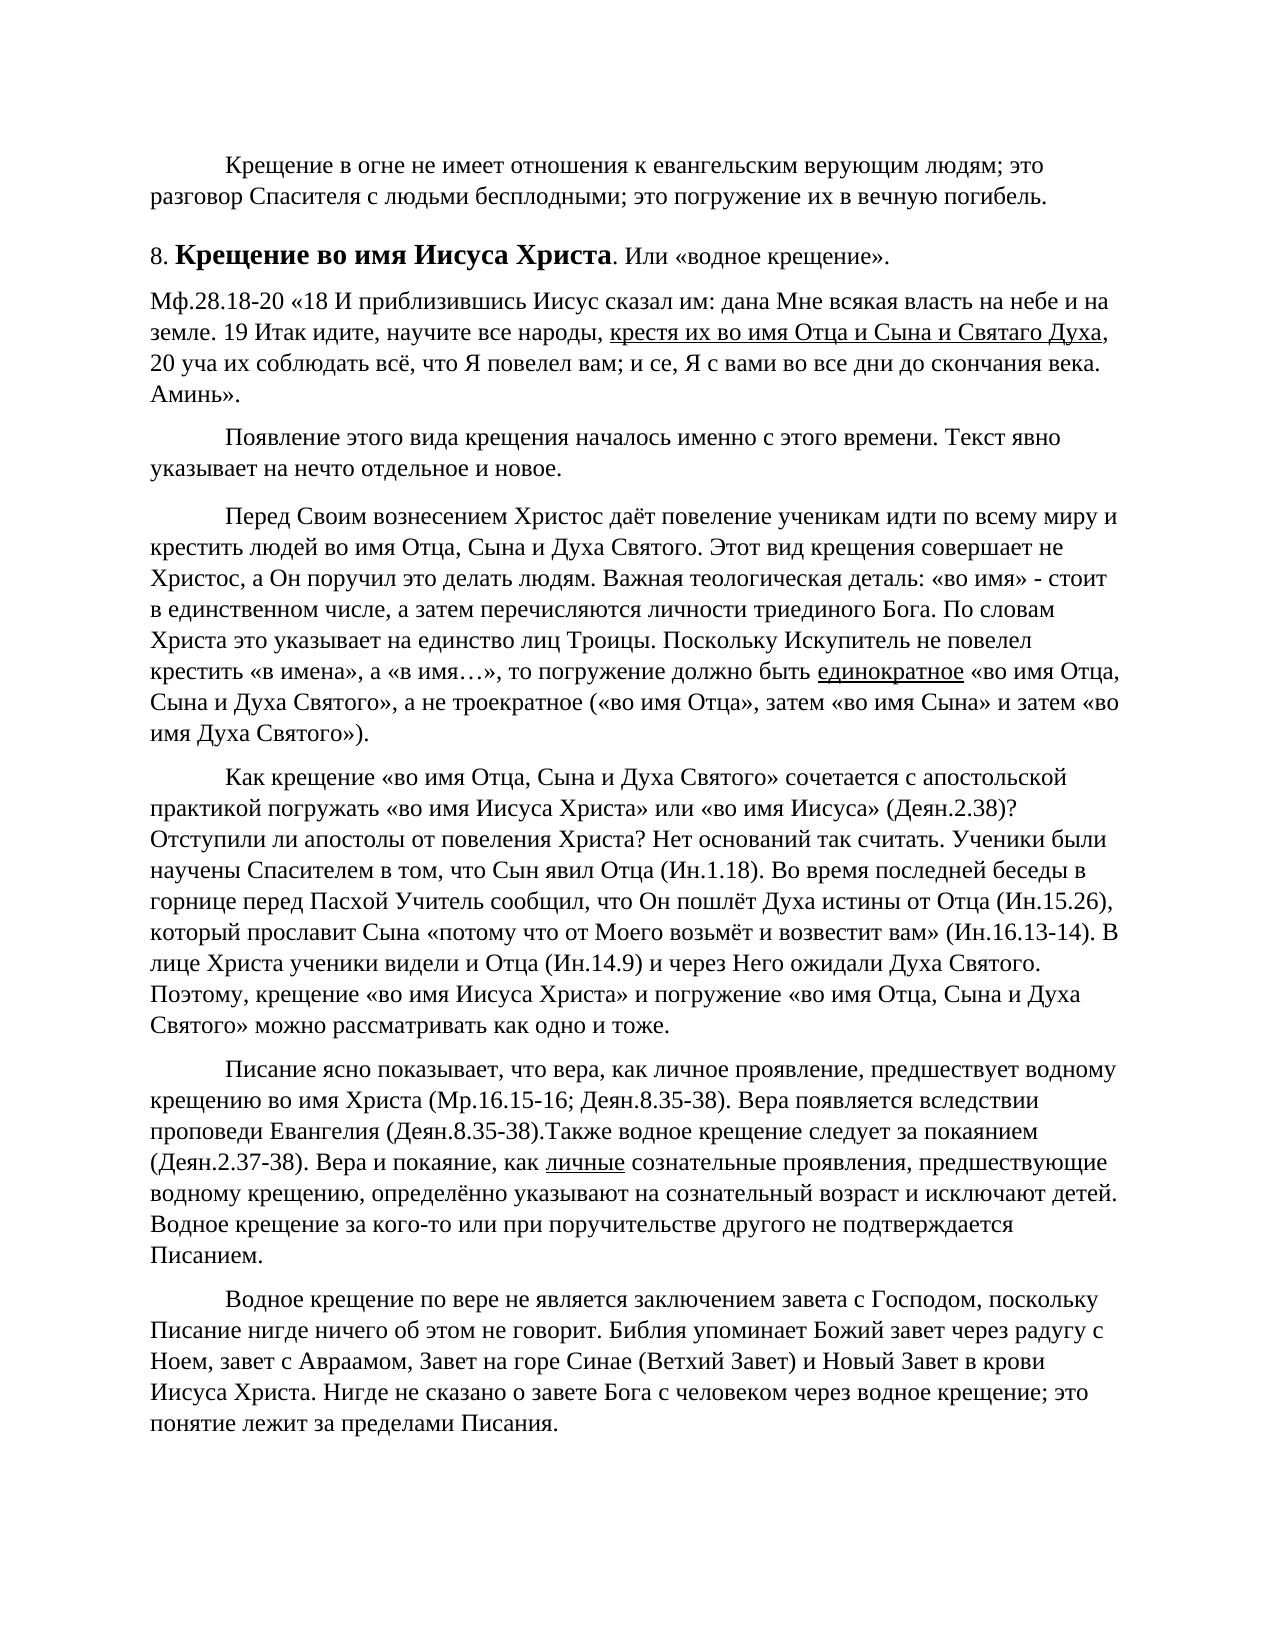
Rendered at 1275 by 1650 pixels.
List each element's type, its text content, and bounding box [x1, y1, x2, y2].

text Мф.28.18-20 «18 И приблизившись Иисус сказал им: дана Мне всякая власть на небе и на земле. 19 Итак идите, научите все народы, крестя их во имя Отца и Сына и Святаго Духа, 20 уча их соблюдать всё, что Я повелел вам; и се, Я с вами во все дни до скончания века. Аминь». [150, 286, 1125, 408]
text Писание ясно показывает, что вера, как личное проявление, предшествует водному крещению во имя Христа (Мр.16.15-16; Деян.8.35-38). Вера появляется вследствии проповеди Евангелия (Деян.8.35-38).Также водное крещение следует за покаянием (Деян.2.37-38). Вера и покаяние, как личные сознательные проявления, предшествующие водному крещению, определённо указывают на сознательный возраст и исключают детей. Водное крещение за кого-то или при поручительстве другого не подтверждается Писанием. [150, 1054, 1125, 1269]
text Как крещение «во имя Отца, Сына и Духа Святого» сочетается с апостольской практикой погружать «во имя Иисуса Христа» или «во имя Иисуса» (Деян.2.38)? Отступили ли апостолы от повеления Христа? Нет оснований так считать. Ученики были научены Спасителем в том, что Сын явил Отца (Ин.1.18). Во время последней беседы в горнице перед Пасхой Учитель сообщил, что Он пошлёт Духа истины от Отца (Ин.15.26), который прославит Сына «потому что от Моего возьмёт и возвестит вам» (Ин.16.13-14). В лице Христа ученики видели и Отца (Ин.14.9) и через Него ожидали Духа Святого. Поэтому, крещение «во имя Иисуса Христа» и погружение «во имя Отца, Сына и Духа Святого» можно рассматривать как одно и тоже. [150, 762, 1125, 1039]
text Перед Своим вознесением Христос даёт повеление ученикам идти по всему миру и крестить людей во имя Отца, Сына и Духа Святого. Этот вид крещения совершает не Христос, а Он поручил это делать людям. Важная теологическая деталь: «во имя» - стоит в единственном числе, а затем перечисляются личности триединого Бога. По словам Христа это указывает на единство лиц Троицы. Поскольку Искупитель не повелел крестить «в имена», а «в имя…», то погружение должно быть единократное «во имя Отца, Сына и Духа Святого», а не троекратное («во имя Отца», затем «во имя Сына» и затем «во имя Духа Святого»). [150, 501, 1125, 747]
text 8. Крещение во имя Иисуса Христа. Или «водное крещение». [150, 237, 1125, 271]
text Крещение в огне не имеет отношения к евангельским верующим людям; это разговор Спасителя с людьми бесплодными; это погружение их в вечную погибель. [150, 150, 1125, 210]
text Водное крещение по вере не является заключением завета с Господом, поскольку Писание нигде ничего об этом не говорит. Библия упоминает Божий завет через радугу с Ноем, завет с Авраамом, Завет на горе Синае (Ветхий Завет) и Новый Завет в крови Иисуса Христа. Нигде не сказано о завете Бога с человеком через водное крещение; это понятие лежит за пределами Писания. [150, 1284, 1125, 1437]
text Появление этого вида крещения началось именно с этого времени. Текст явно указывает на нечто отдельное и новое. [150, 422, 1125, 482]
